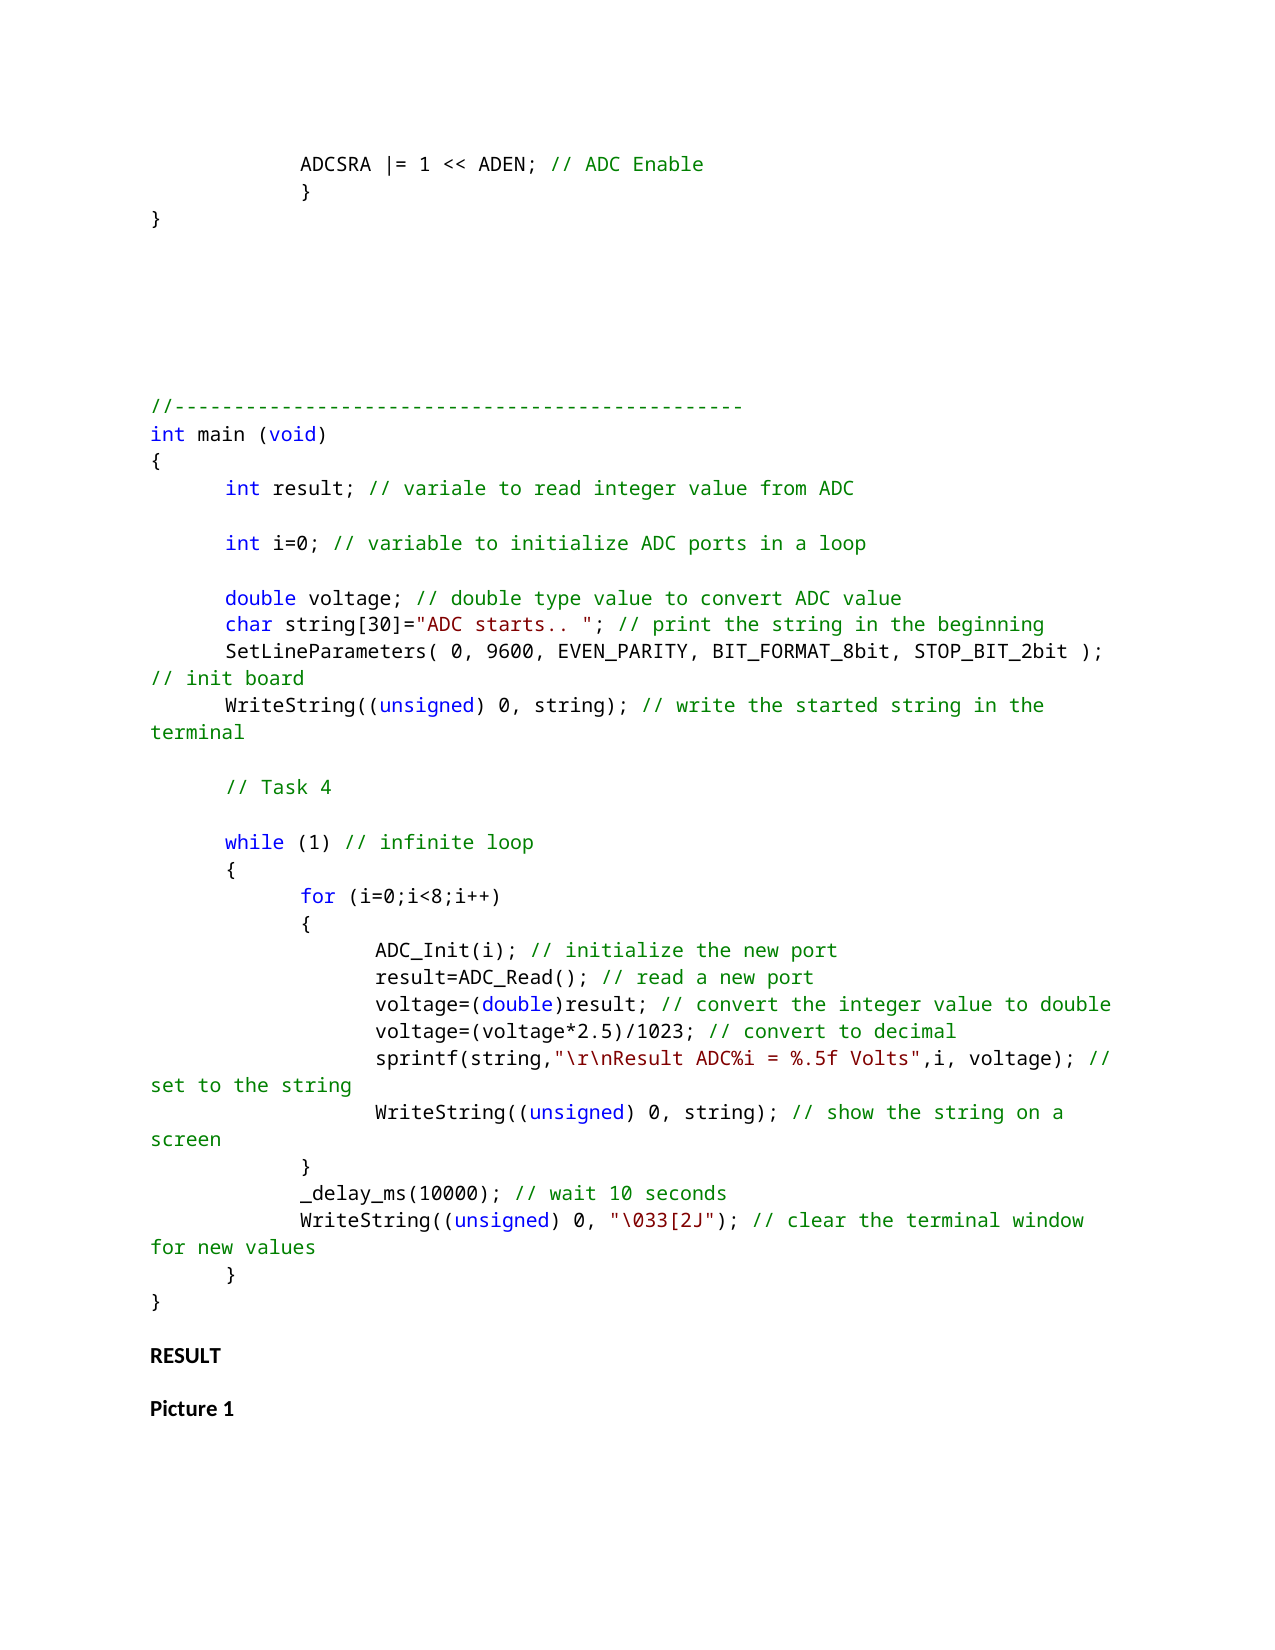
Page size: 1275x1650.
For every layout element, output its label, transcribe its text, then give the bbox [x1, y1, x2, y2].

text WriteString((unsigned) 0, string); // show the string on a screen [150, 1098, 1125, 1152]
text ADC_Init(i); // initialize the new port [150, 937, 1125, 963]
text { [150, 447, 1125, 474]
text ADCSRA |= 1 << ADEN; // ADC Enable [150, 150, 1125, 177]
text } [150, 1260, 1125, 1287]
text voltage=(voltage*2.5)/1023; // convert to decimal [150, 1017, 1125, 1044]
text // Task 4 [150, 774, 1125, 801]
text voltage=(double)result; // convert the integer value to double [150, 991, 1125, 1017]
text } [150, 1287, 1125, 1314]
text while (1) // infinite loop [150, 829, 1125, 856]
text double voltage; // double type value to convert ADC value [150, 584, 1125, 611]
text { [150, 909, 1125, 937]
text } [150, 204, 1125, 231]
text char string[30]="ADC starts.. "; // print the string in the beginning [150, 611, 1125, 638]
text { [150, 856, 1125, 883]
text int result; // variale to read integer value from ADC [150, 474, 1125, 501]
text WriteString((unsigned) 0, "\033[2J"); // clear the terminal window for new values [150, 1206, 1125, 1260]
text _delay_ms(10000); // wait 10 seconds [150, 1179, 1125, 1206]
text } [150, 177, 1125, 204]
text WriteString((unsigned) 0, string); // write the started string in the terminal [150, 692, 1125, 746]
text result=ADC_Read(); // read a new port [150, 963, 1125, 991]
text SetLineParameters( 0, 9600, EVEN_PARITY, BIT_FORMAT_8bit, STOP_BIT_2bit ); // init board [150, 638, 1125, 692]
text int i=0; // variable to initialize ADC ports in a loop [150, 529, 1125, 556]
text Picture 1 [150, 1394, 1125, 1422]
text } [150, 1152, 1125, 1179]
text RESULT [150, 1341, 1125, 1369]
text sprintf(string,"\r\nResult ADC%i = %.5f Volts",i, voltage); // set to the string [150, 1044, 1125, 1098]
text //------------------------------------------------ [150, 393, 1125, 420]
text for (i=0;i<8;i++) [150, 883, 1125, 909]
text int main (void) [150, 420, 1125, 447]
